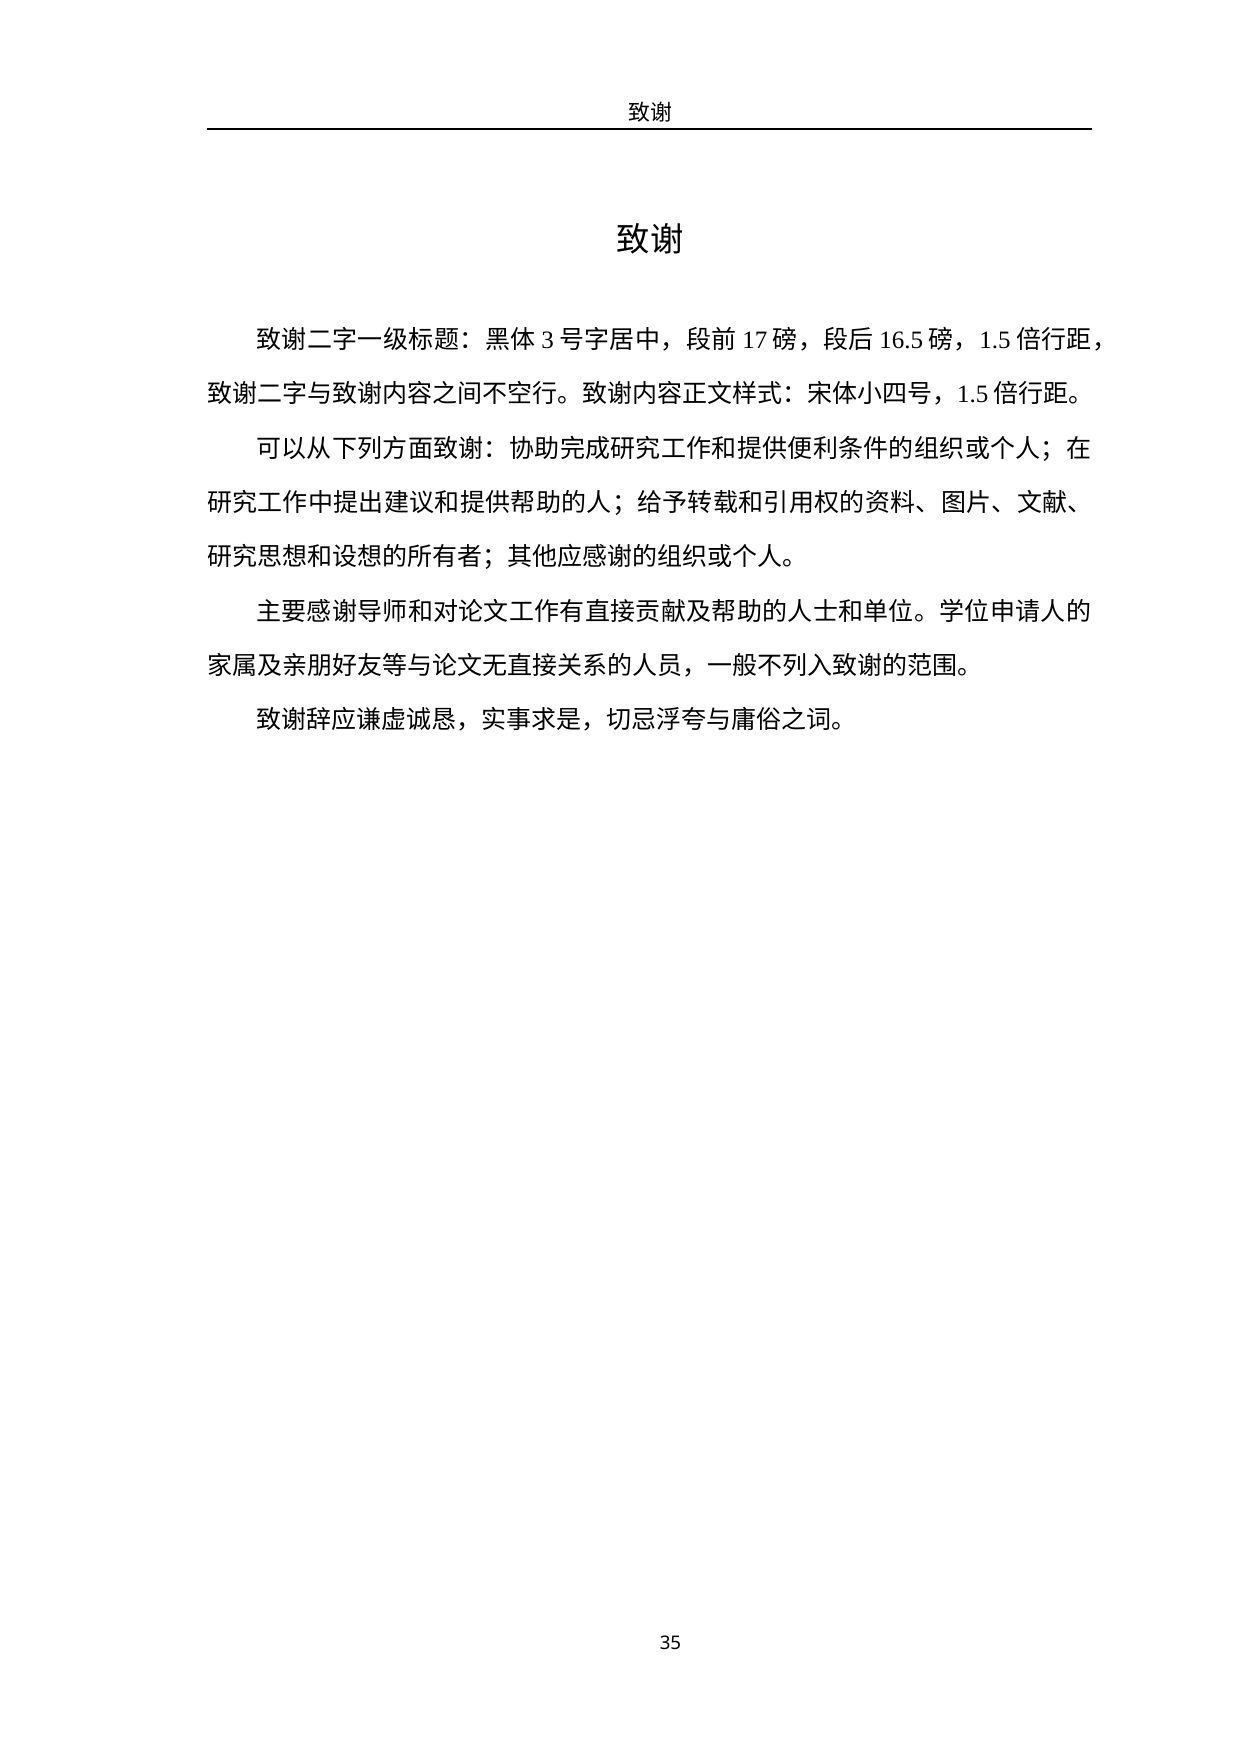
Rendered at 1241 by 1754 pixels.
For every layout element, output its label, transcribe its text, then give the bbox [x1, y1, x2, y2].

text 主要感谢导师和对论文工作有直接贡献及帮助的人士和单位。学位申请人的家属及亲朋好友等与论文无直接关系的人员，一般不列入致谢的范围。 [207, 591, 1092, 682]
subtitle 致谢 [207, 213, 1092, 261]
text 致谢二字一级标题：黑体3号字居中，段前17磅，段后16.5磅，1.5倍行距，致谢二字与致谢内容之间不空行。致谢内容正文样式：宋体小四号，1.5倍行距。 [207, 319, 1092, 410]
text 致谢辞应谦虚诚恳，实事求是，切忌浮夸与庸俗之词。 [207, 700, 1092, 736]
text 可以从下列方面致谢：协助完成研究工作和提供便利条件的组织或个人；在研究工作中提出建议和提供帮助的人；给予转载和引用权的资料、图片、文献、研究思想和设想的所有者；其他应感谢的组织或个人。 [207, 428, 1092, 573]
